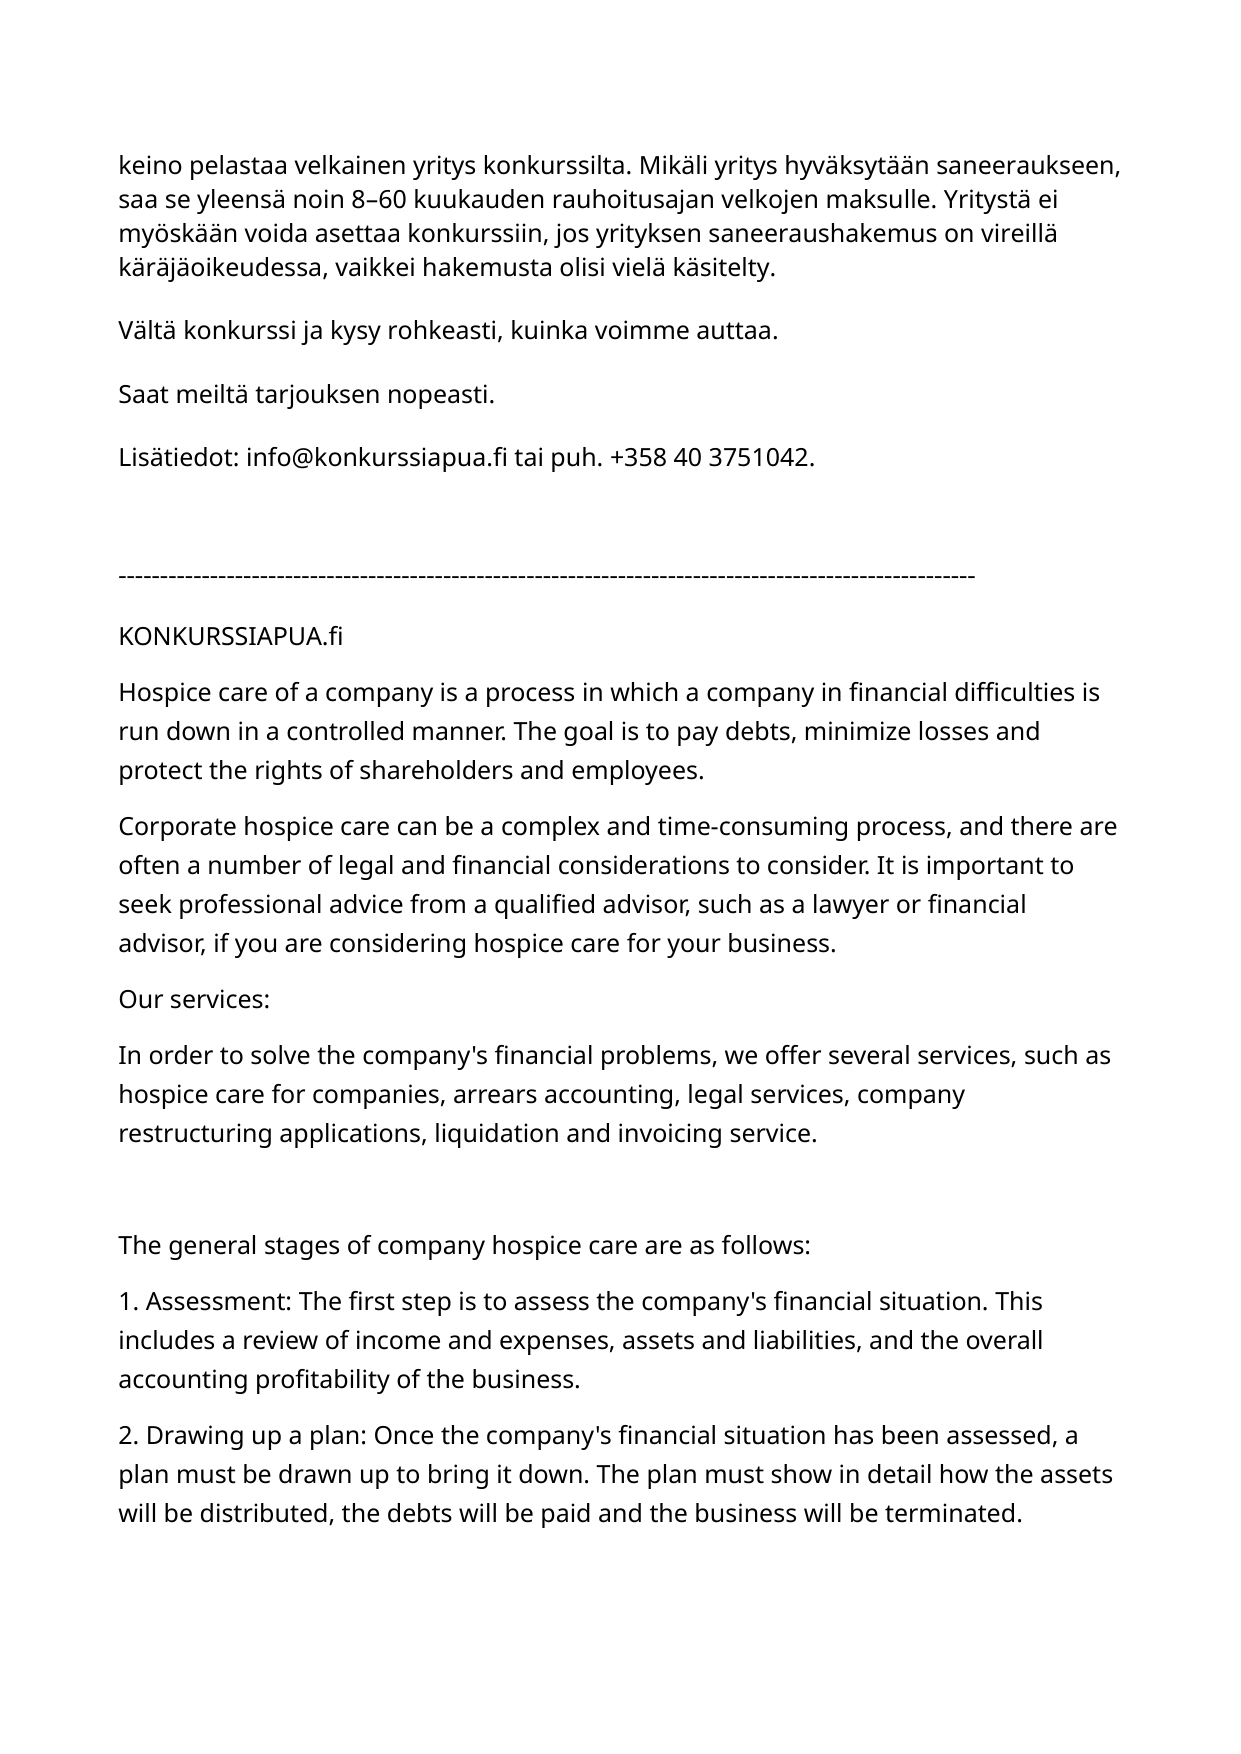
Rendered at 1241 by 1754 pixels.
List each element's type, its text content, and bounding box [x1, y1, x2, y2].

text Corporate hospice care can be a complex and time-consuming process, and there are often a number of legal and financial considerations to consider. It is important to seek professional advice from a qualified advisor, such as a lawyer or financial advisor, if you are considering hospice care for your business. [118, 808, 1122, 960]
text ------------------------------------------------------------------------------------------------------- [118, 561, 1122, 589]
text KONKURSSIAPUA.fi [118, 618, 1122, 653]
text Hospice care of a company is a process in which a company in financial difficulties is run down in a controlled manner. The goal is to pay debts, minimize losses and protect the rights of shareholders and employees. [118, 674, 1122, 787]
text In order to solve the company's financial problems, we offer several services, such as hospice care for companies, arrears accounting, legal services, company restructuring applications, liquidation and invoicing service. [118, 1038, 1122, 1150]
text Lisätiedot: info@konkurssiapua.fi tai puh. +358 40 3751042. [118, 439, 1122, 473]
text Vältä konkurssi ja kysy rohkeasti, kuinka voimme auttaa. [118, 313, 1122, 347]
text The general stages of company hospice care are as follows: [118, 1228, 1122, 1262]
text Saat meiltä tarjouksen nopeasti. [118, 376, 1122, 410]
text 2. Drawing up a plan: Once the company's financial situation has been assessed, a plan must be drawn up to bring it down. The plan must show in detail how the assets will be distributed, the debts will be paid and the business will be terminated. [118, 1418, 1122, 1530]
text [118, 148, 1122, 284]
text 1. Assessment: The first step is to assess the company's financial situation. This includes a review of income and expenses, assets and liabilities, and the overall accounting profitability of the business. [118, 1283, 1122, 1396]
text Our services: [118, 982, 1122, 1016]
